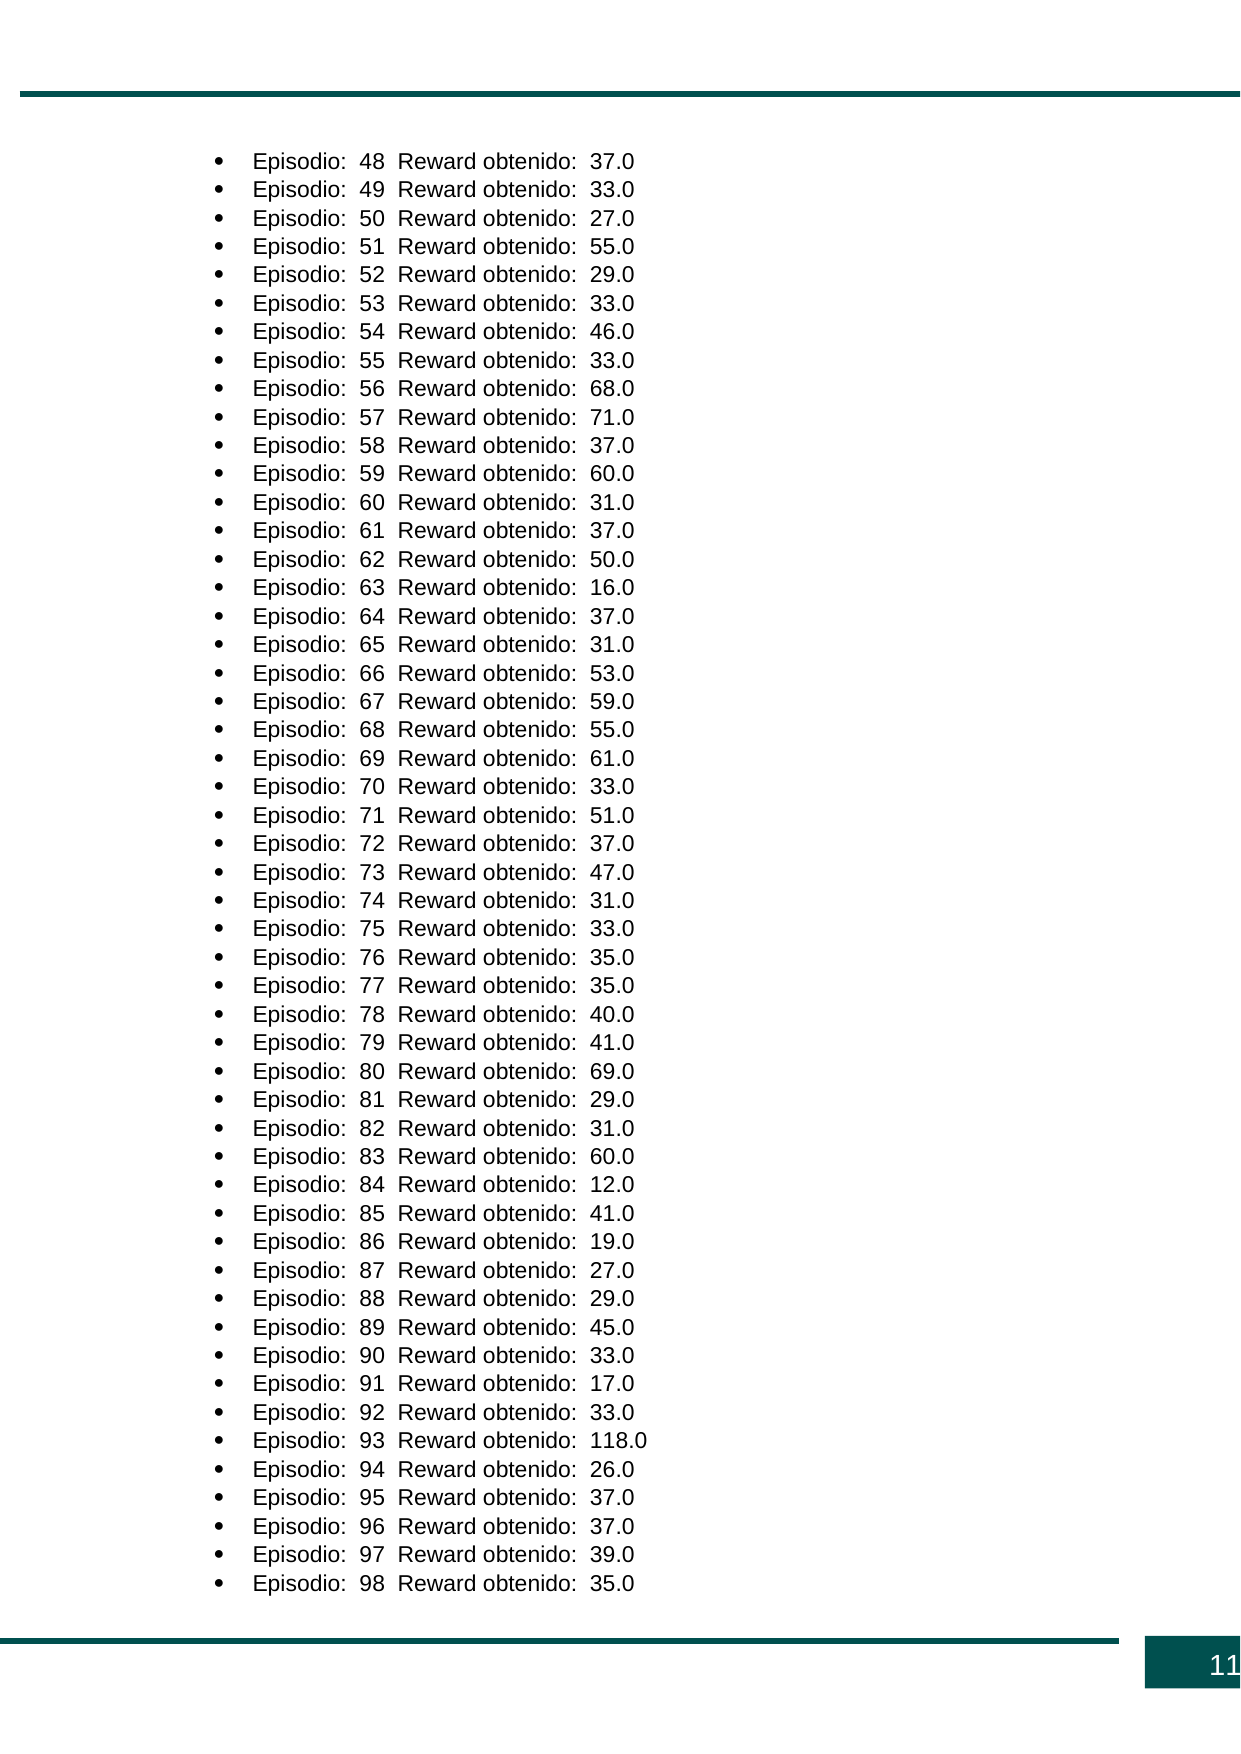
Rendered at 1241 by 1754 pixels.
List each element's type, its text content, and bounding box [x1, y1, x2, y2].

list Episodio: 82 Reward obtenido: 31.0 [215, 1114, 1107, 1141]
list Episodio: 76 Reward obtenido: 35.0 [215, 944, 1107, 970]
list Episodio: 96 Reward obtenido: 37.0 [215, 1513, 1107, 1539]
list Episodio: 68 Reward obtenido: 55.0 [215, 716, 1107, 743]
list Episodio: 93 Reward obtenido: 118.0 [215, 1427, 1107, 1454]
list Episodio: 85 Reward obtenido: 41.0 [215, 1200, 1107, 1226]
list Episodio: 98 Reward obtenido: 35.0 [215, 1569, 1107, 1596]
list Episodio: 86 Reward obtenido: 19.0 [215, 1228, 1107, 1254]
list Episodio: 50 Reward obtenido: 27.0 [215, 204, 1107, 231]
list Episodio: 58 Reward obtenido: 37.0 [215, 432, 1107, 458]
list Episodio: 75 Reward obtenido: 33.0 [215, 915, 1107, 942]
list Episodio: 89 Reward obtenido: 45.0 [215, 1313, 1107, 1340]
list Episodio: 62 Reward obtenido: 50.0 [215, 546, 1107, 572]
list Episodio: 94 Reward obtenido: 26.0 [215, 1456, 1107, 1482]
list Episodio: 70 Reward obtenido: 33.0 [215, 773, 1107, 799]
list Episodio: 69 Reward obtenido: 61.0 [215, 745, 1107, 771]
list Episodio: 57 Reward obtenido: 71.0 [215, 403, 1107, 430]
list Episodio: 54 Reward obtenido: 46.0 [215, 318, 1107, 344]
list Episodio: 91 Reward obtenido: 17.0 [215, 1370, 1107, 1397]
list Episodio: 88 Reward obtenido: 29.0 [215, 1285, 1107, 1311]
list Episodio: 73 Reward obtenido: 47.0 [215, 858, 1107, 885]
list Episodio: 64 Reward obtenido: 37.0 [215, 603, 1107, 629]
list Episodio: 52 Reward obtenido: 29.0 [215, 261, 1107, 288]
list Episodio: 95 Reward obtenido: 37.0 [215, 1484, 1107, 1511]
list Episodio: 92 Reward obtenido: 33.0 [215, 1399, 1107, 1425]
list Episodio: 56 Reward obtenido: 68.0 [215, 375, 1107, 401]
list Episodio: 79 Reward obtenido: 41.0 [215, 1029, 1107, 1056]
list Episodio: 53 Reward obtenido: 33.0 [215, 290, 1107, 316]
list Episodio: 63 Reward obtenido: 16.0 [215, 574, 1107, 601]
list Episodio: 74 Reward obtenido: 31.0 [215, 887, 1107, 913]
list Episodio: 59 Reward obtenido: 60.0 [215, 460, 1107, 487]
list Episodio: 60 Reward obtenido: 31.0 [215, 489, 1107, 515]
list Episodio: 97 Reward obtenido: 39.0 [215, 1541, 1107, 1567]
list Episodio: 55 Reward obtenido: 33.0 [215, 347, 1107, 373]
list Episodio: 67 Reward obtenido: 59.0 [215, 688, 1107, 714]
list Episodio: 80 Reward obtenido: 69.0 [215, 1058, 1107, 1084]
list Episodio: 49 Reward obtenido: 33.0 [215, 176, 1107, 202]
list Episodio: 83 Reward obtenido: 60.0 [215, 1143, 1107, 1169]
list Episodio: 72 Reward obtenido: 37.0 [215, 830, 1107, 856]
list Episodio: 66 Reward obtenido: 53.0 [215, 659, 1107, 686]
list Episodio: 78 Reward obtenido: 40.0 [215, 1001, 1107, 1027]
list Episodio: 51 Reward obtenido: 55.0 [215, 233, 1107, 259]
list Episodio: 90 Reward obtenido: 33.0 [215, 1342, 1107, 1368]
list Episodio: 77 Reward obtenido: 35.0 [215, 972, 1107, 999]
list Episodio: 84 Reward obtenido: 12.0 [215, 1171, 1107, 1198]
list Episodio: 61 Reward obtenido: 37.0 [215, 517, 1107, 544]
list Episodio: 65 Reward obtenido: 31.0 [215, 631, 1107, 657]
list Episodio: 87 Reward obtenido: 27.0 [215, 1257, 1107, 1283]
list Episodio: 71 Reward obtenido: 51.0 [215, 802, 1107, 828]
list Episodio: 48 Reward obtenido: 37.0 [215, 148, 1107, 174]
list Episodio: 81 Reward obtenido: 29.0 [215, 1086, 1107, 1112]
